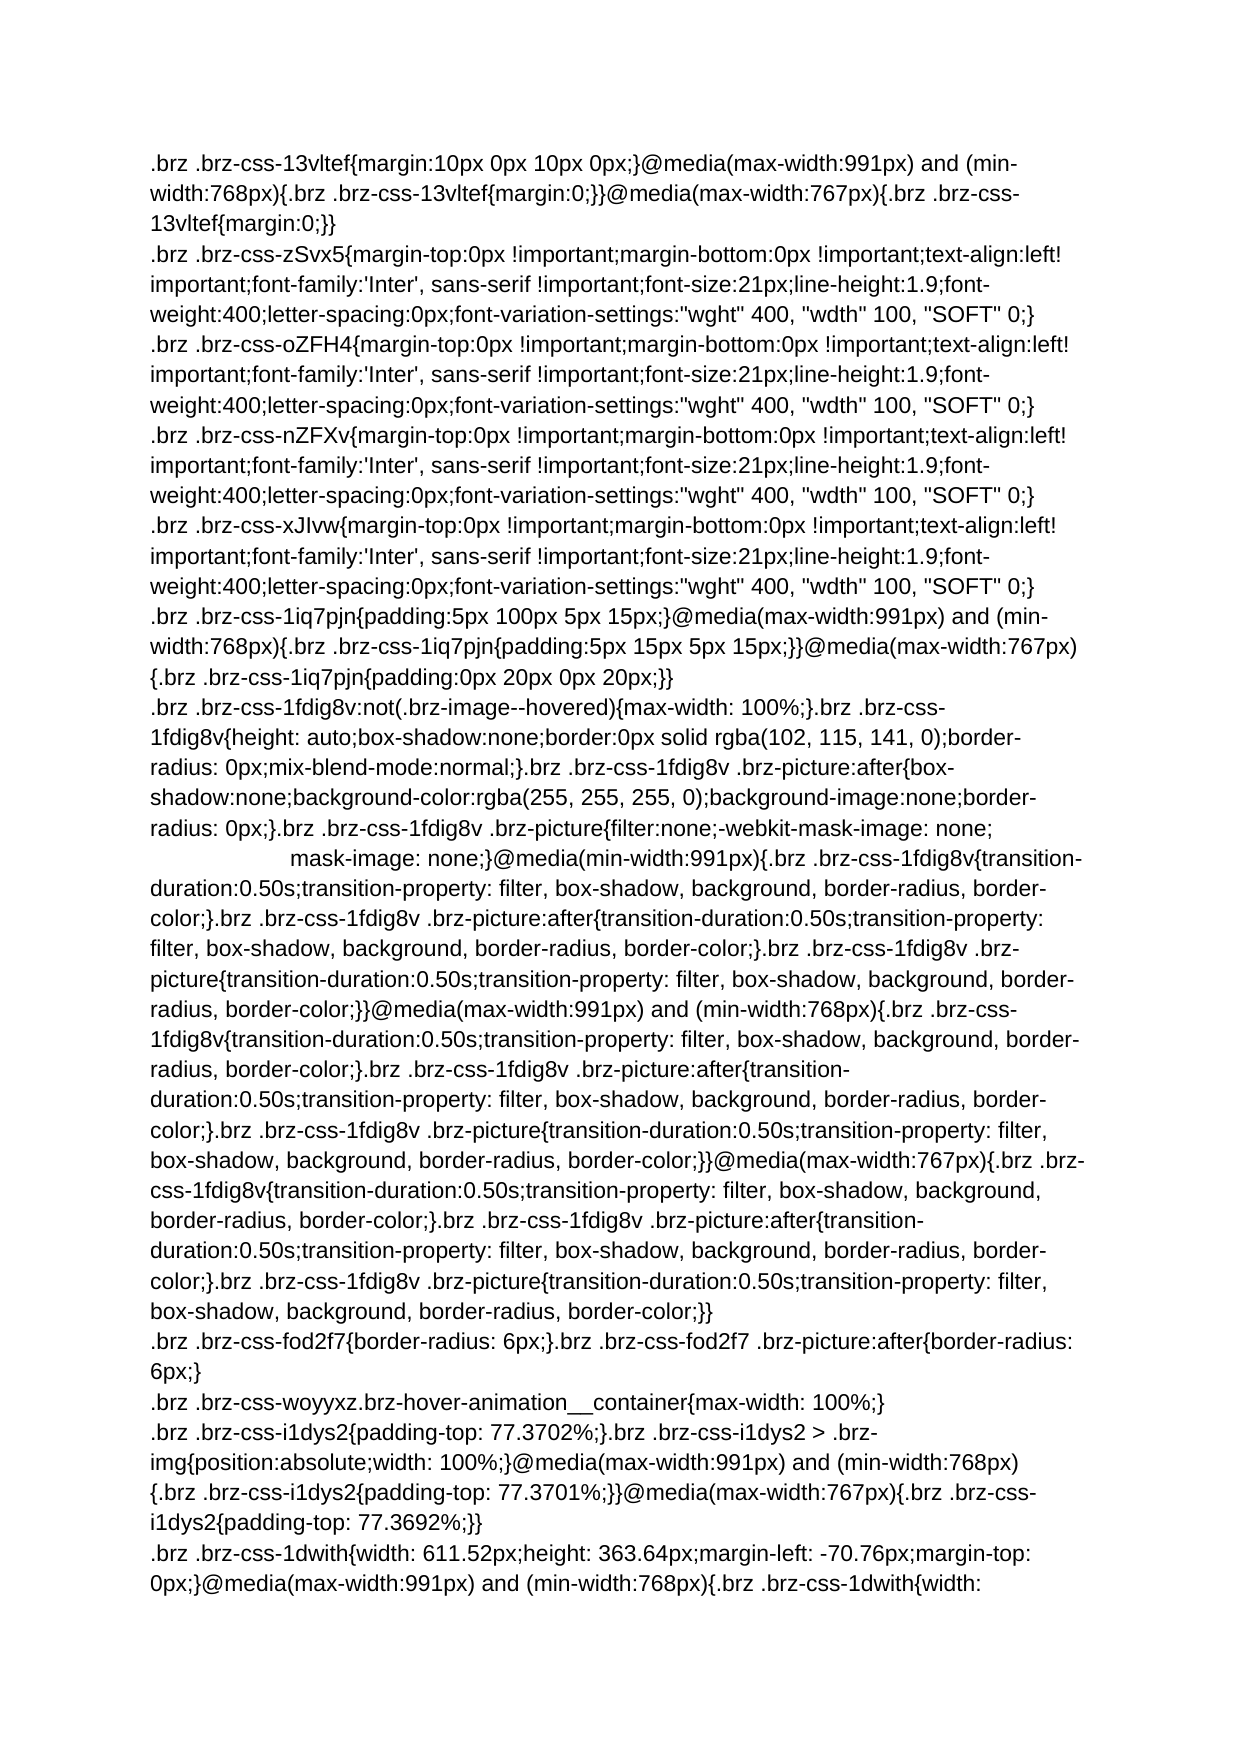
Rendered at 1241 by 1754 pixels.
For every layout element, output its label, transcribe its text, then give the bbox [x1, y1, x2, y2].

text .brz .brz-css-1fdig8v:not(.brz-image--hovered){max-width: 100%;}.brz .brz-css-1fdig8v{height: auto;box-shadow:none;border:0px solid rgba(102, 115, 141, 0);border-radius: 0px;mix-blend-mode:normal;}.brz .brz-css-1fdig8v .brz-picture:after{box-shadow:none;background-color:rgba(255, 255, 255, 0);background-image:none;border-radius: 0px;}.brz .brz-css-1fdig8v .brz-picture{filter:none;-webkit-mask-image: none; [150, 694, 1090, 841]
text .brz .brz-css-oZFH4{margin-top:0px !important;margin-bottom:0px !important;text-align:left!important;font-family:'Inter', sans-serif !important;font-size:21px;line-height:1.9;font-weight:400;letter-spacing:0px;font-variation-settings:"wght" 400, "wdth" 100, "SOFT" 0;} [150, 331, 1090, 418]
text .brz .brz-css-nZFXv{margin-top:0px !important;margin-bottom:0px !important;text-align:left!important;font-family:'Inter', sans-serif !important;font-size:21px;line-height:1.9;font-weight:400;letter-spacing:0px;font-variation-settings:"wght" 400, "wdth" 100, "SOFT" 0;} [150, 422, 1090, 509]
text .brz .brz-css-zSvx5{margin-top:0px !important;margin-bottom:0px !important;text-align:left!important;font-family:'Inter', sans-serif !important;font-size:21px;line-height:1.9;font-weight:400;letter-spacing:0px;font-variation-settings:"wght" 400, "wdth" 100, "SOFT" 0;} [150, 241, 1090, 327]
text .brz .brz-css-13vltef{margin:10px 0px 10px 0px;}@media(max-width:991px) and (min-width:768px){.brz .brz-css-13vltef{margin:0;}}@media(max-width:767px){.brz .brz-css-13vltef{margin:0;}} [150, 150, 1090, 237]
text .brz .brz-css-fod2f7{border-radius: 6px;}.brz .brz-css-fod2f7 .brz-picture:after{border-radius: 6px;} [150, 1328, 1090, 1385]
text .brz .brz-css-1iq7pjn{padding:5px 100px 5px 15px;}@media(max-width:991px) and (min-width:768px){.brz .brz-css-1iq7pjn{padding:5px 15px 5px 15px;}}@media(max-width:767px){.brz .brz-css-1iq7pjn{padding:0px 20px 0px 20px;}} [150, 603, 1090, 690]
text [150, 1539, 1090, 1596]
text .brz .brz-css-i1dys2{padding-top: 77.3702%;}.brz .brz-css-i1dys2 > .brz-img{position:absolute;width: 100%;}@media(max-width:991px) and (min-width:768px){.brz .brz-css-i1dys2{padding-top: 77.3701%;}}@media(max-width:767px){.brz .brz-css-i1dys2{padding-top: 77.3692%;}} [150, 1419, 1090, 1536]
text mask-image: none;}@media(min-width:991px){.brz .brz-css-1fdig8v{transition-duration:0.50s;transition-property: filter, box-shadow, background, border-radius, border-color;}.brz .brz-css-1fdig8v .brz-picture:after{transition-duration:0.50s;transition-property: filter, box-shadow, background, border-radius, border-color;}.brz .brz-css-1fdig8v .brz-picture{transition-duration:0.50s;transition-property: filter, box-shadow, background, border-radius, border-color;}}@media(max-width:991px) and (min-width:768px){.brz .brz-css-1fdig8v{transition-duration:0.50s;transition-property: filter, box-shadow, background, border-radius, border-color;}.brz .brz-css-1fdig8v .brz-picture:after{transition-duration:0.50s;transition-property: filter, box-shadow, background, border-radius, border-color;}.brz .brz-css-1fdig8v .brz-picture{transition-duration:0.50s;transition-property: filter, box-shadow, background, border-radius, border-color;}}@media(max-width:767px){.brz .brz-css-1fdig8v{transition-duration:0.50s;transition-property: filter, box-shadow, background, border-radius, border-color;}.brz .brz-css-1fdig8v .brz-picture:after{transition-duration:0.50s;transition-property: filter, box-shadow, background, border-radius, border-color;}.brz .brz-css-1fdig8v .brz-picture{transition-duration:0.50s;transition-property: filter, box-shadow, background, border-radius, border-color;}} [150, 845, 1090, 1324]
text .brz .brz-css-woyyxz.brz-hover-animation__container{max-width: 100%;} [150, 1388, 1090, 1415]
text .brz .brz-css-xJIvw{margin-top:0px !important;margin-bottom:0px !important;text-align:left!important;font-family:'Inter', sans-serif !important;font-size:21px;line-height:1.9;font-weight:400;letter-spacing:0px;font-variation-settings:"wght" 400, "wdth" 100, "SOFT" 0;} [150, 512, 1090, 599]
